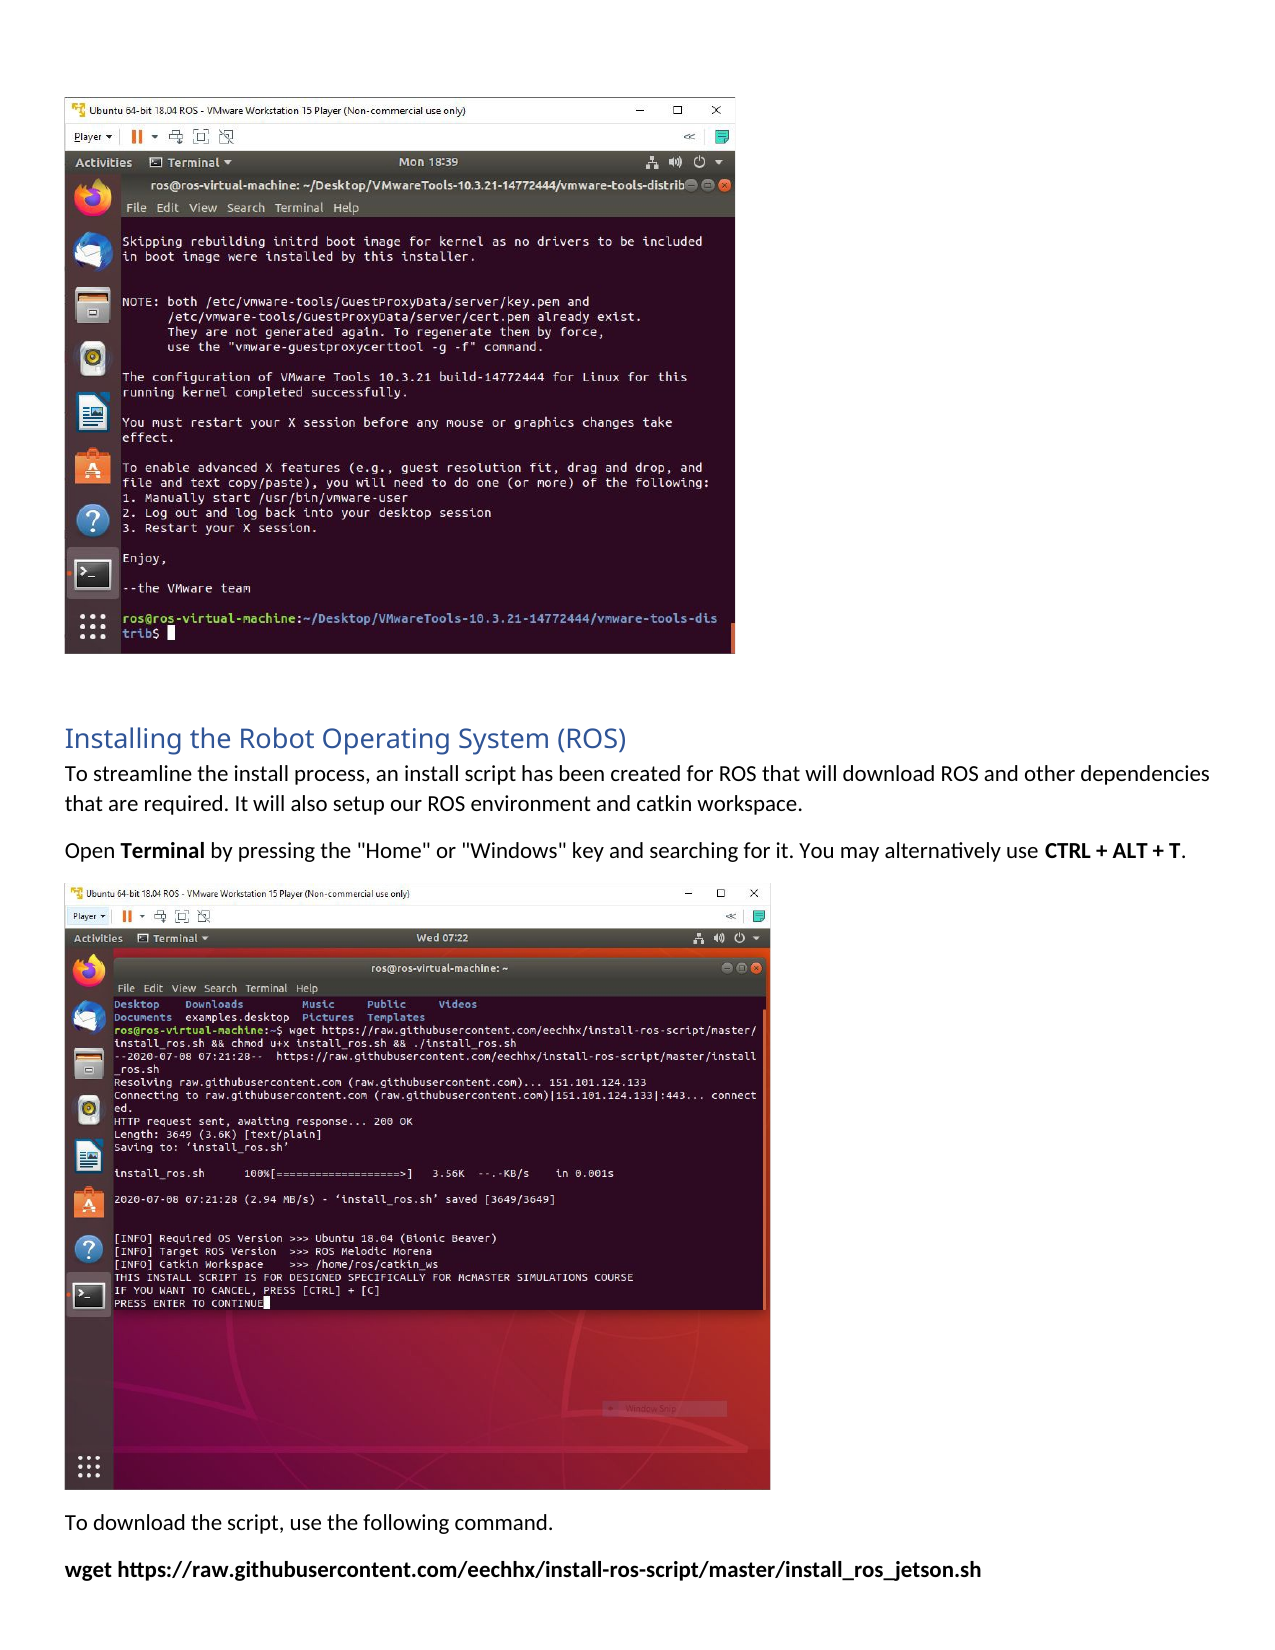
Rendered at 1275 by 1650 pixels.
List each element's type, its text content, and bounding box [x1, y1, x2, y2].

text Open Terminal by pressing the "Home" or "Windows" key and searching for it. You may alternatively use CTRL + ALT + T. [64, 836, 1214, 864]
picture [64, 97, 736, 654]
text wget https://raw.githubusercontent.com/eechhx/install-ros-script/master/install_ros_jetson.sh [64, 1555, 1214, 1583]
text To streamline the install process, an install script has been created for ROS that will download ROS and other dependencies that are required. It will also setup our ROS environment and catkin workspace. [64, 759, 1214, 817]
text To download the script, use the following command. [64, 1508, 1214, 1536]
picture [64, 883, 771, 1490]
subtitle Installing the Robot Operating System (ROS) [64, 719, 1214, 756]
